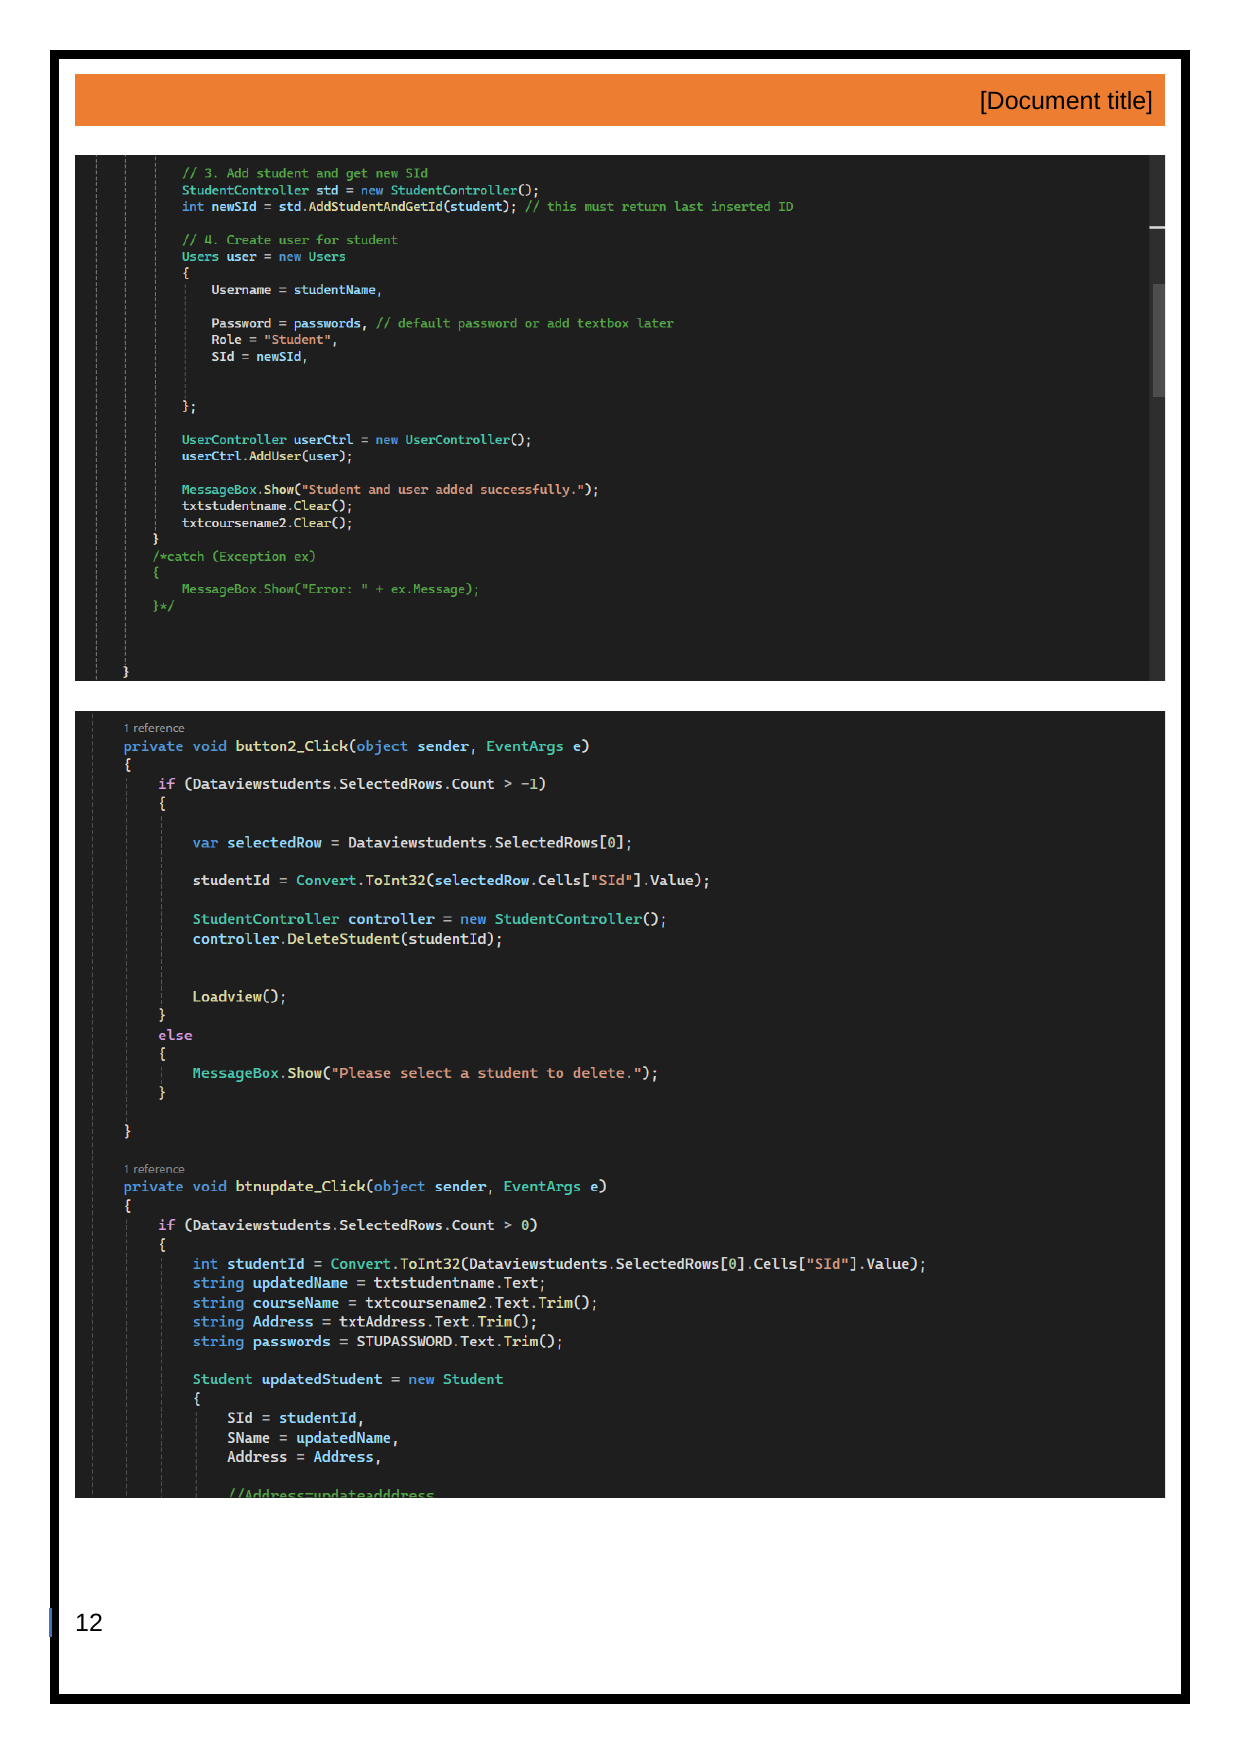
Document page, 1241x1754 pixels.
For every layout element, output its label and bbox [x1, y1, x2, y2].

picture [75, 711, 1166, 1498]
picture [75, 155, 1166, 681]
